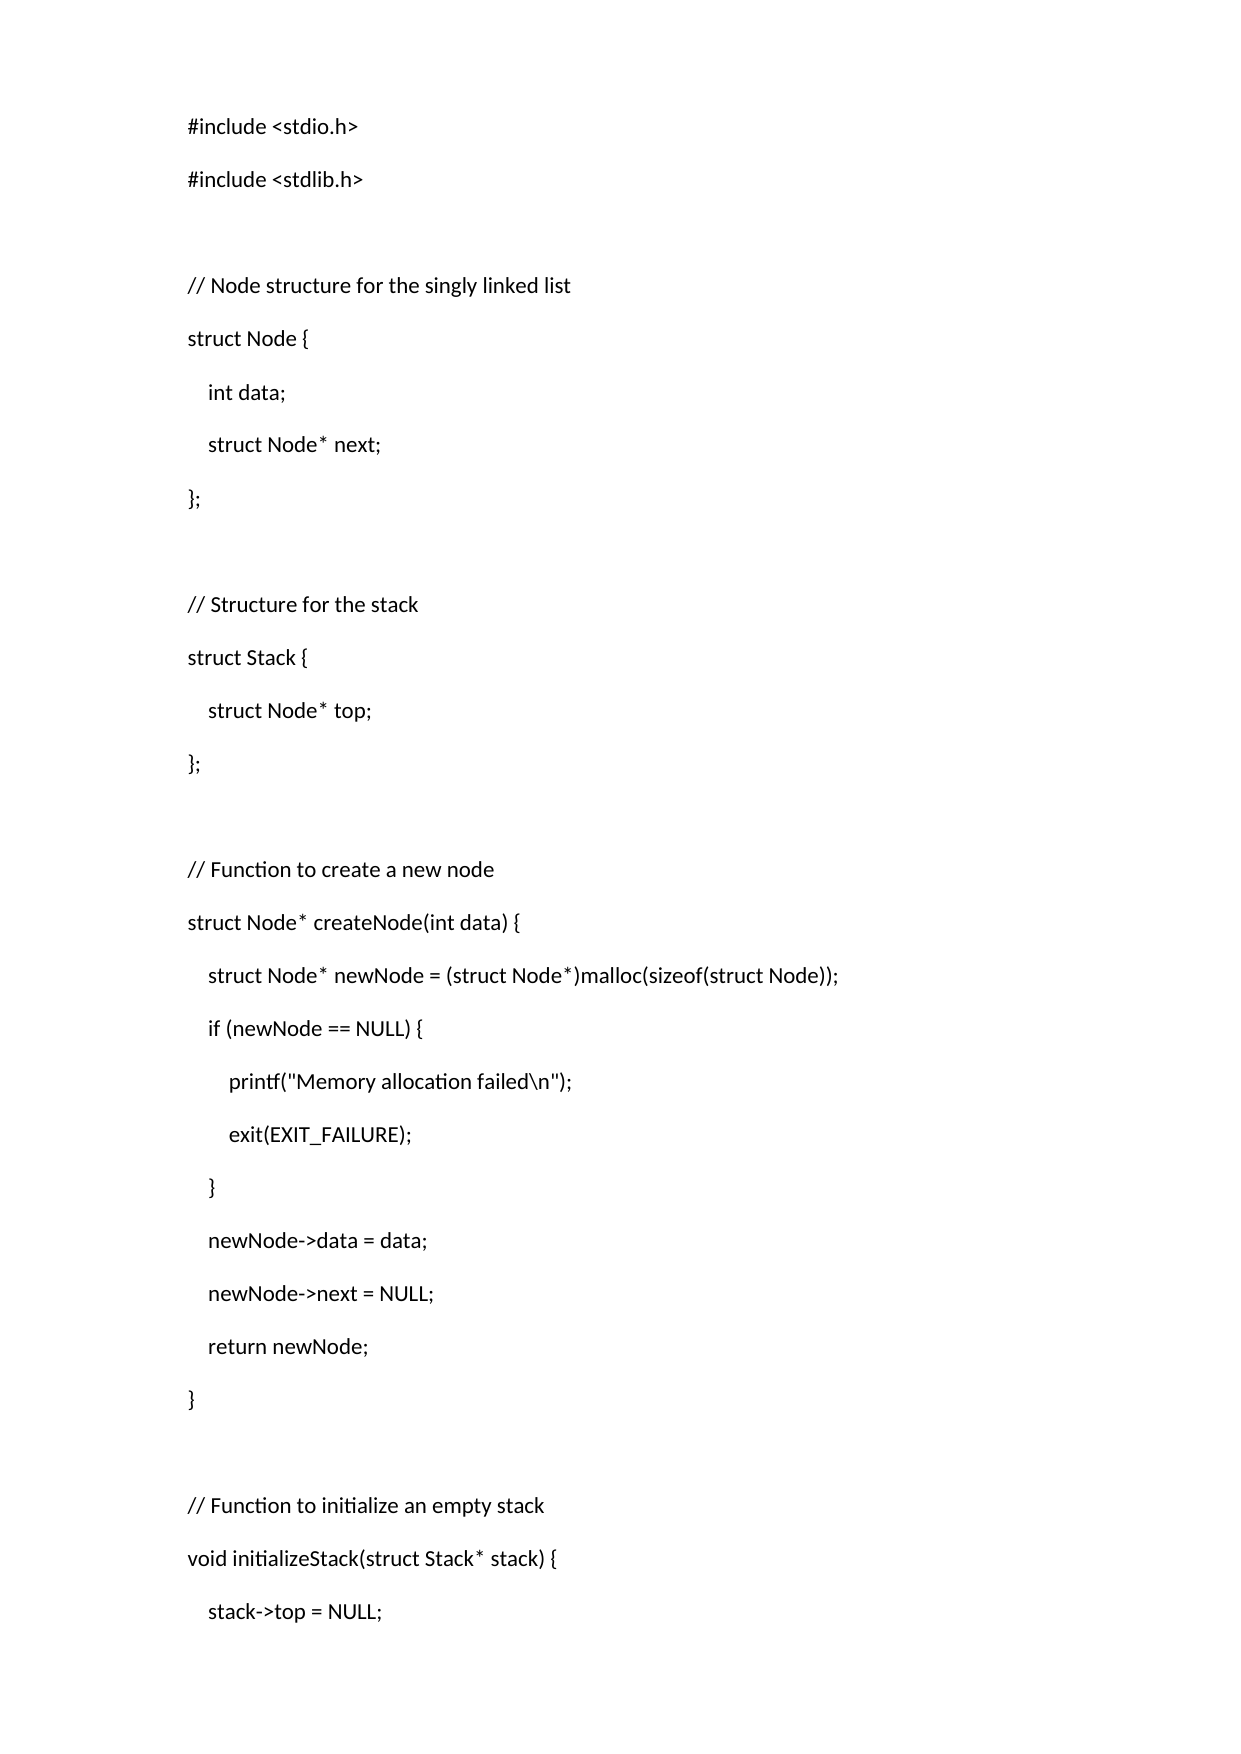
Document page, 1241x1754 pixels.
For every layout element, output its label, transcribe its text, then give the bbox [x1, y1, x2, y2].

text struct Node { [187, 324, 1090, 353]
text newNode->data = data; [187, 1226, 1090, 1254]
text struct Node* top; [187, 696, 1090, 724]
text // Function to create a new node [187, 855, 1090, 883]
text struct Node* newNode = (struct Node*)malloc(sizeof(struct Node)); [187, 961, 1090, 989]
text // Node structure for the singly linked list [187, 272, 1090, 299]
text struct Node* next; [187, 431, 1090, 459]
text }; [187, 484, 1090, 512]
text return newNode; [187, 1332, 1090, 1360]
text // Function to initialize an empty stack [187, 1491, 1090, 1519]
text #include <stdio.h> [187, 112, 1090, 141]
text if (newNode == NULL) { [187, 1014, 1090, 1042]
text exit(EXIT_FAILURE); [187, 1120, 1090, 1148]
text } [187, 1385, 1090, 1413]
text struct Node* createNode(int data) { [187, 908, 1090, 936]
text void initializeStack(struct Stack* stack) { [187, 1544, 1090, 1572]
text } [187, 1173, 1090, 1201]
text }; [187, 749, 1090, 777]
text printf("Memory allocation failed\n"); [187, 1067, 1090, 1095]
text newNode->next = NULL; [187, 1279, 1090, 1307]
text stack->top = NULL; [187, 1597, 1090, 1625]
text int data; [187, 378, 1090, 406]
text struct Stack { [187, 643, 1090, 671]
text #include <stdlib.h> [187, 166, 1090, 193]
text // Structure for the stack [187, 590, 1090, 618]
